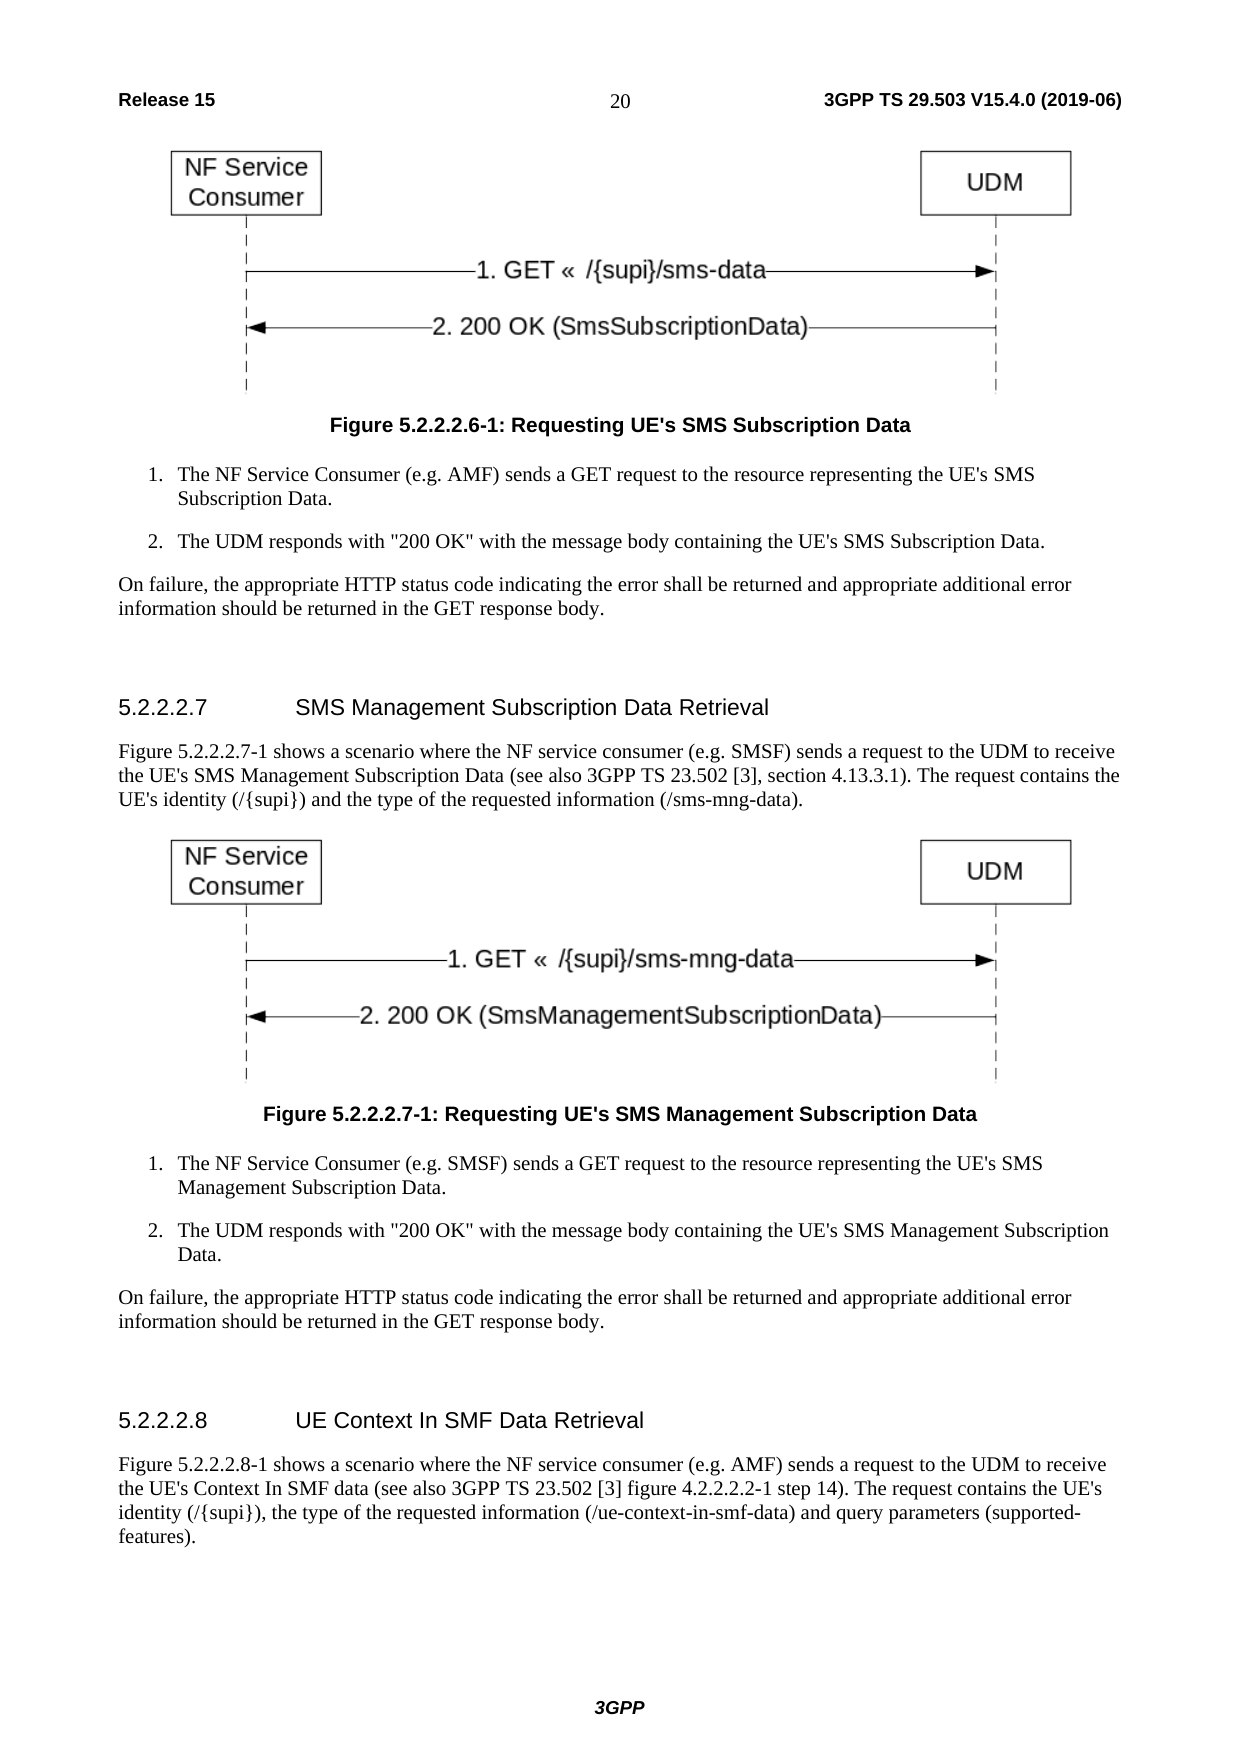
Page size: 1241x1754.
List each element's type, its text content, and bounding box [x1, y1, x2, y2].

subtitle 5.2.2.2.7 SMS Management Subscription Data Retrieval [118, 694, 1122, 720]
text On failure, the appropriate HTTP status code indicating the error shall be returned and appropriate additional error information should be returned in the GET response body. [118, 1284, 1122, 1333]
text Figure 5.2.2.2.7-1 shows a scenario where the NF service consumer (e.g. SMSF) sends a request to the UDM to receive the UE's SMS Management Subscription Data (see also 3GPP TS 23.502 [3], section 4.13.3.1). The request contains the UE's identity (/{supi}) and the type of the requested information (/sms-mng-data). [118, 739, 1122, 811]
text 1. The NF Service Consumer (e.g. SMSF) sends a GET request to the resource representing the UE's SMS Management Subscription Data. [148, 1151, 1122, 1199]
text On failure, the appropriate HTTP status code indicating the error shall be returned and appropriate additional error information should be returned in the GET response body. [118, 572, 1122, 620]
subtitle 5.2.2.2.8 UE Context In SMF Data Retrieval [118, 1407, 1122, 1433]
text Figure 5.2.2.2.7-1: Requesting UE's SMS Management Subscription Data [118, 1102, 1122, 1126]
text Figure 5.2.2.2.8-1 shows a scenario where the NF service consumer (e.g. AMF) sends a request to the UDM to receive the UE's Context In SMF data (see also 3GPP TS 23.502 [3] figure 4.2.2.2.2-1 step 14). The request contains the UE's identity (/{supi}), the type of the requested information (/ue-context-in-smf-data) and query parameters (supported-features). [118, 1452, 1122, 1548]
text 2. The UDM responds with "200 OK" with the message body containing the UE's SMS Subscription Data. [148, 529, 1122, 553]
text 1. The NF Service Consumer (e.g. AMF) sends a GET request to the resource representing the UE's SMS Subscription Data. [148, 462, 1122, 510]
text 2. The UDM responds with "200 OK" with the message body containing the UE's SMS Management Subscription Data. [148, 1218, 1122, 1266]
text Figure 5.2.2.2.6-1: Requesting UE's SMS Subscription Data [118, 413, 1122, 437]
